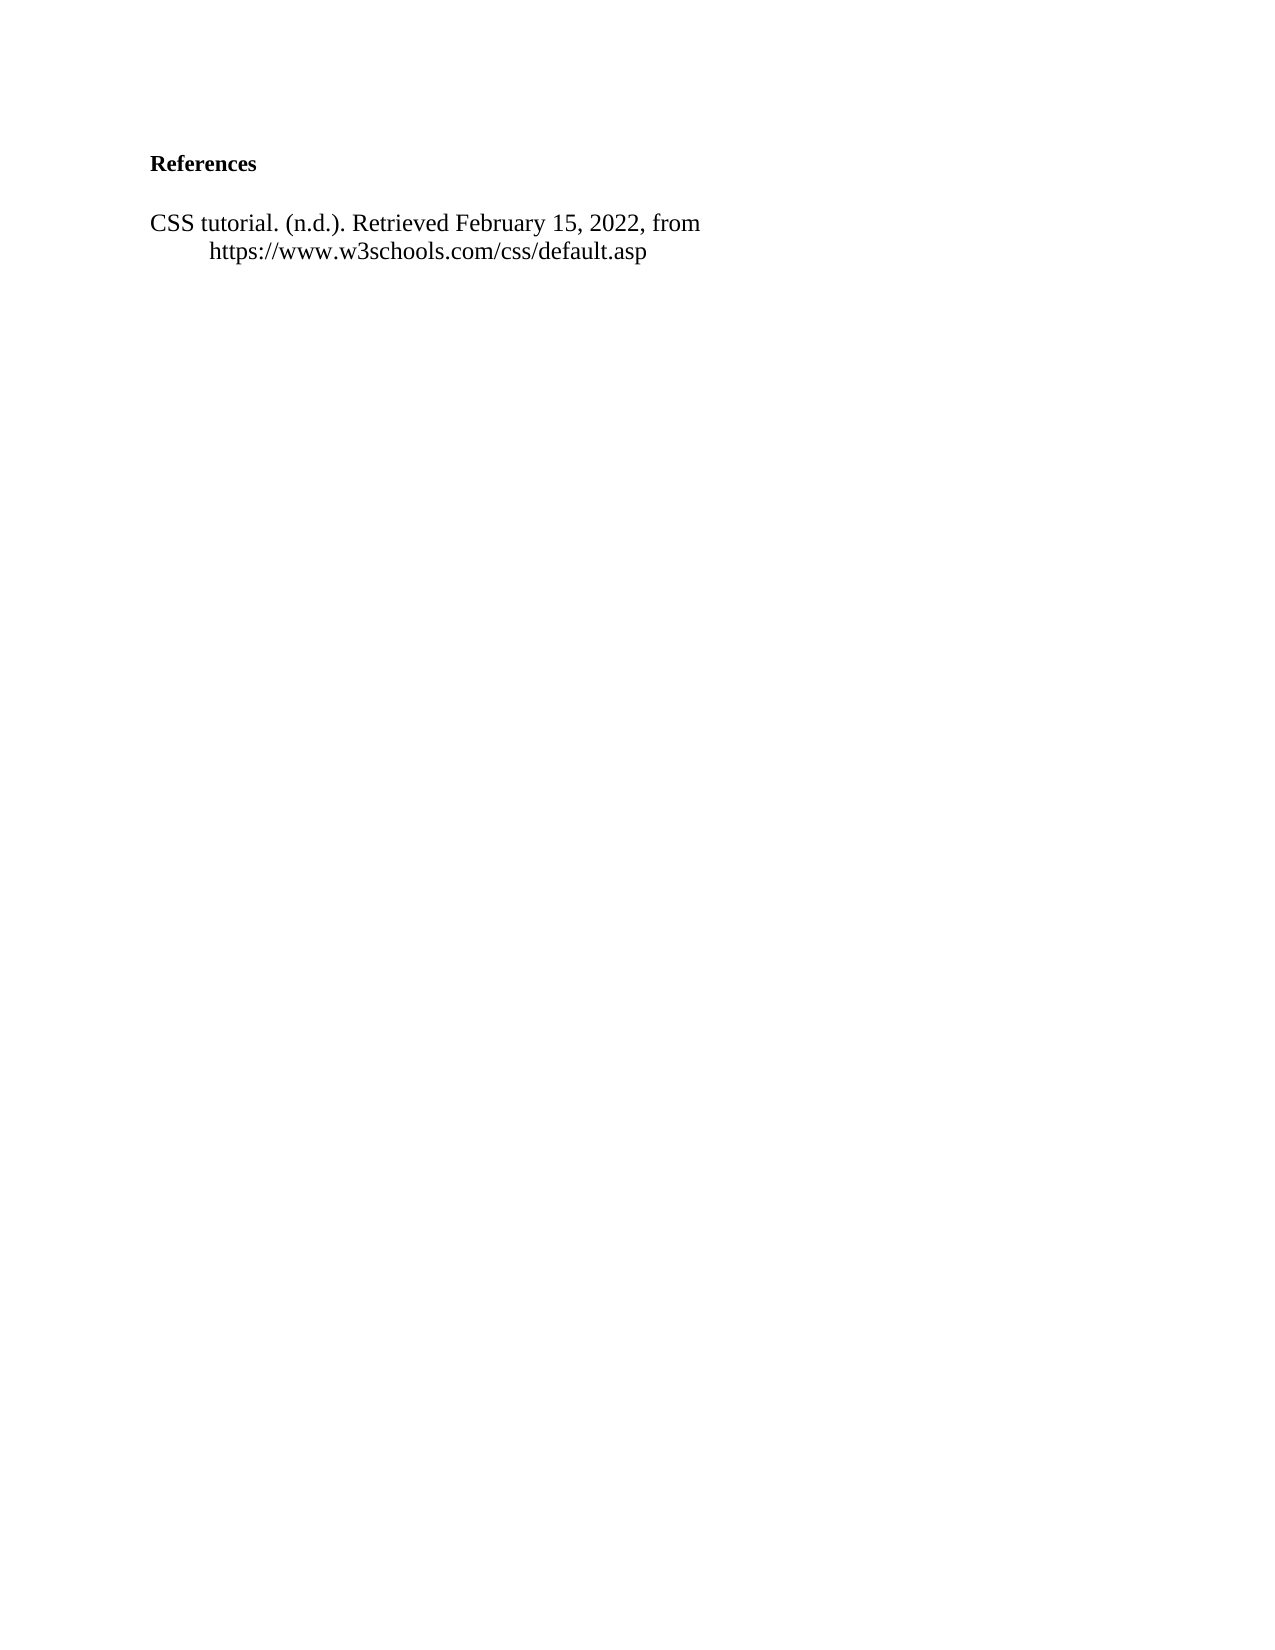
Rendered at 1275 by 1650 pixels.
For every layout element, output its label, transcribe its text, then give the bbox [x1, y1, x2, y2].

text References [150, 150, 1125, 176]
text CSS tutorial. (n.d.). Retrieved February 15, 2022, from https://www.w3schools.com/css/default.asp [150, 208, 1125, 265]
